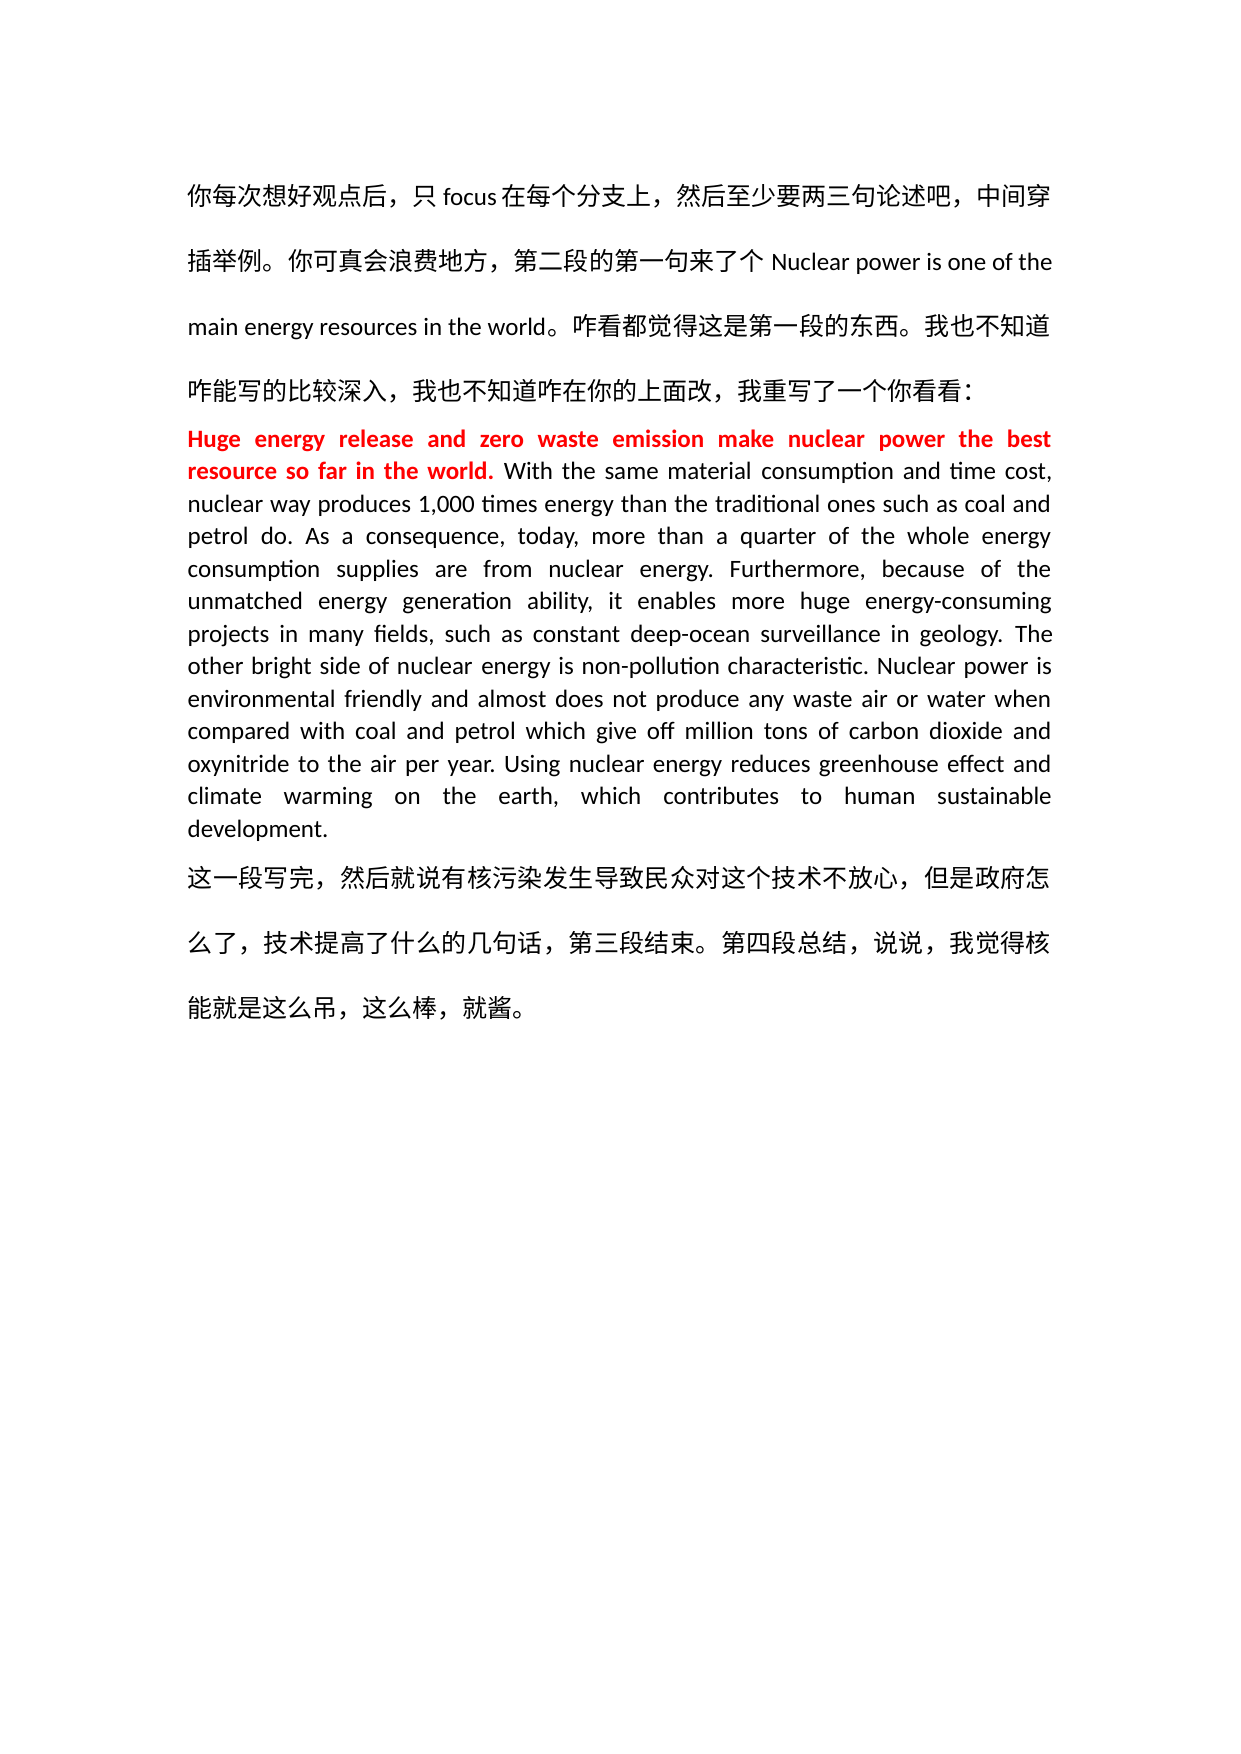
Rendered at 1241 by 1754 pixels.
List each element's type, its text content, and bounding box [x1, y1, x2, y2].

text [187, 162, 1053, 422]
text Huge energy release and zero waste emission make nuclear power the best resource so far in the world. With the same material consumption and time cost, nuclear way produces 1,000 times energy than the traditional ones such as coal and petrol do. As a consequence, today, more than a quarter of the whole energy consumption supplies are from nuclear energy. Furthermore, because of the unmatched energy generation ability, it enables more huge energy-consuming projects in many fields, such as constant deep-ocean surveillance in geology. The other bright side of nuclear energy is non-pollution characteristic. Nuclear power is environmental friendly and almost does not produce any waste air or water when compared with coal and petrol which give off million tons of carbon dioxide and oxynitride to the air per year. Using nuclear energy reduces greenhouse effect and climate warming on the earth, which contributes to human sustainable development. [187, 422, 1053, 844]
text 这一段写完，然后就说有核污染发生导致民众对这个技术不放心，但是政府怎么了，技术提高了什么的几句话，第三段结束。第四段总结，说说，我觉得核能就是这么吊，这么棒，就酱。 [187, 844, 1053, 1039]
